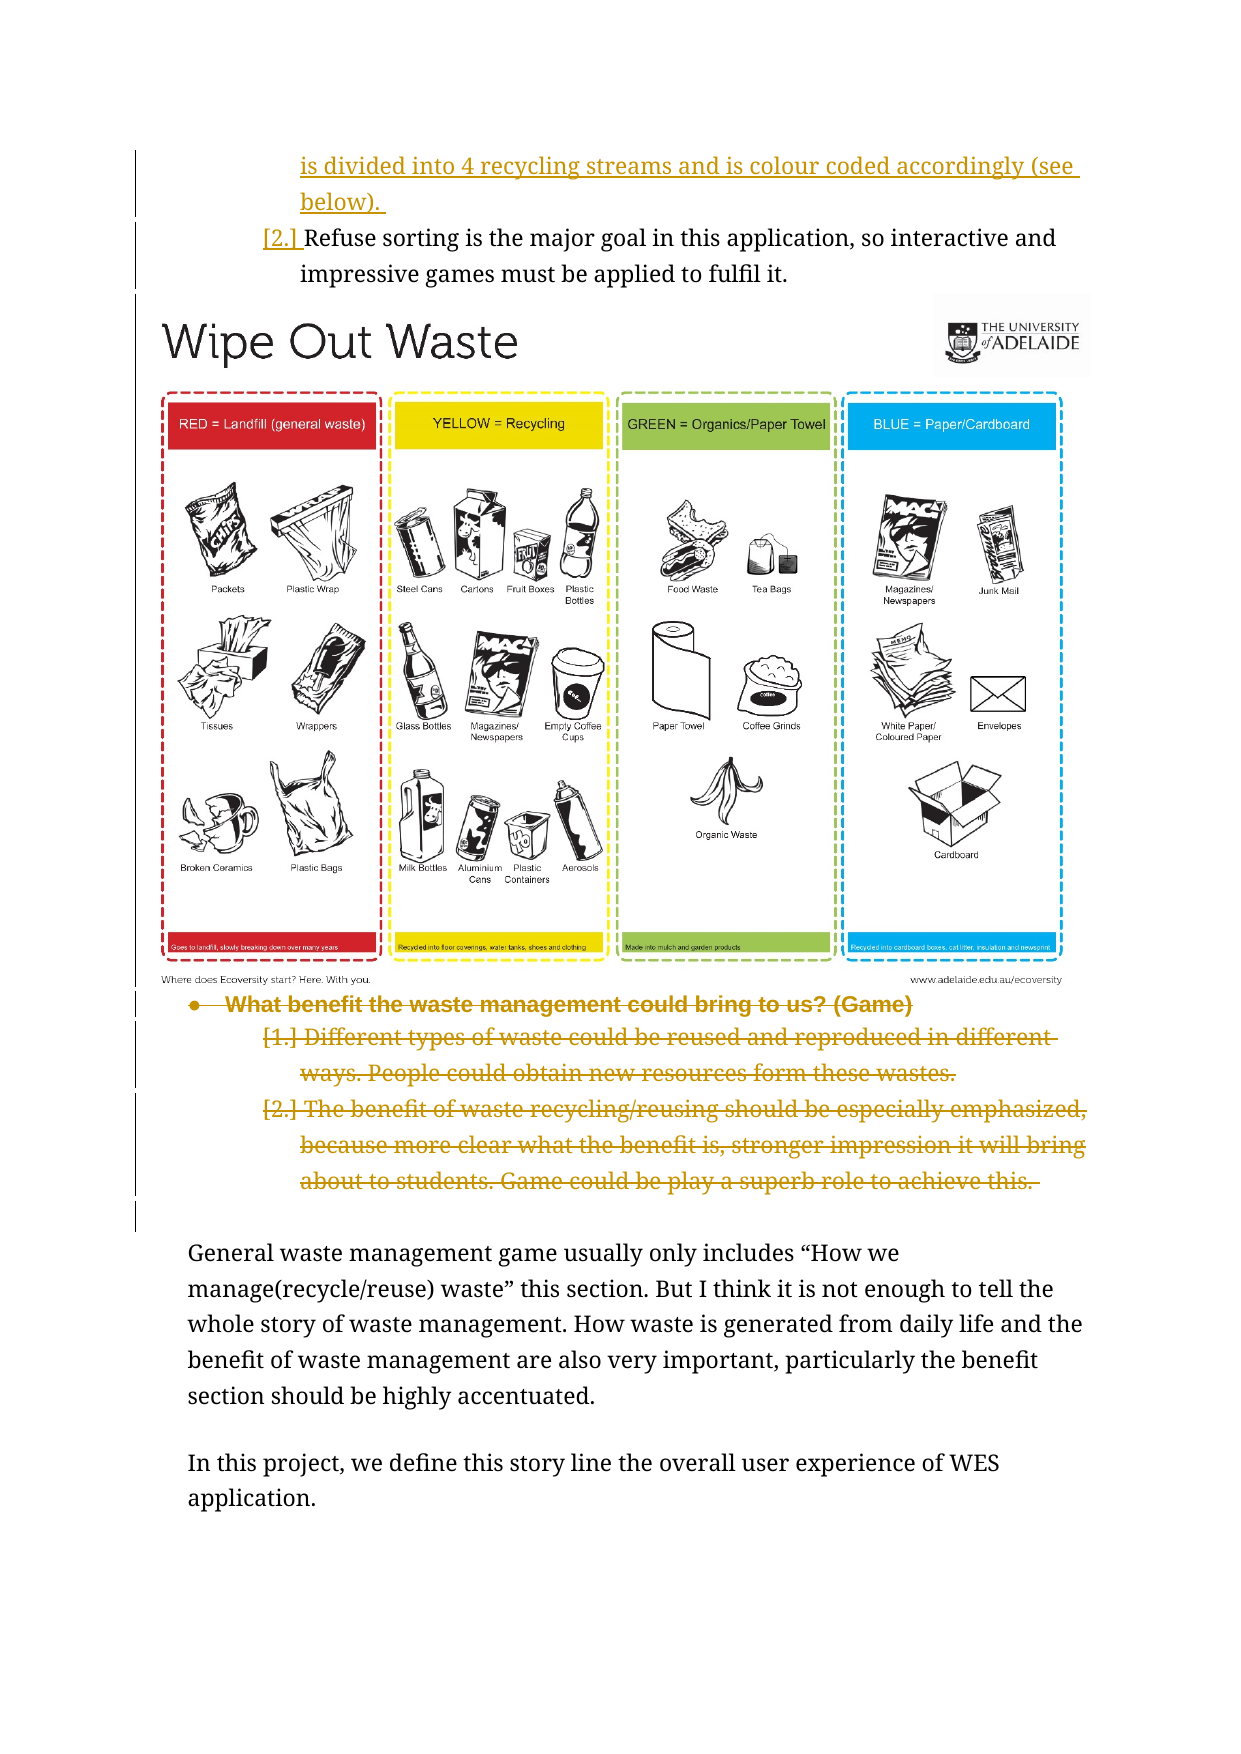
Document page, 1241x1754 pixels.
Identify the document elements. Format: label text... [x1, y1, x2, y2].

list Refuse sorting is the major goal in this application, so interactive and impressive games must be applied to fulfil it. [262, 222, 1090, 289]
picture [150, 293, 1091, 987]
text In this project, we define this story line the overall user experience of WES application. [187, 1446, 1090, 1514]
text General waste management game usually only includes “How we manage(recycle/reuse) waste” this section. But I think it is not enough to tell the whole story of waste management. How waste is generated from daily life and the benefit of waste management are also very important, particularly the benefit section should be highly accentuated. [187, 1237, 1090, 1412]
